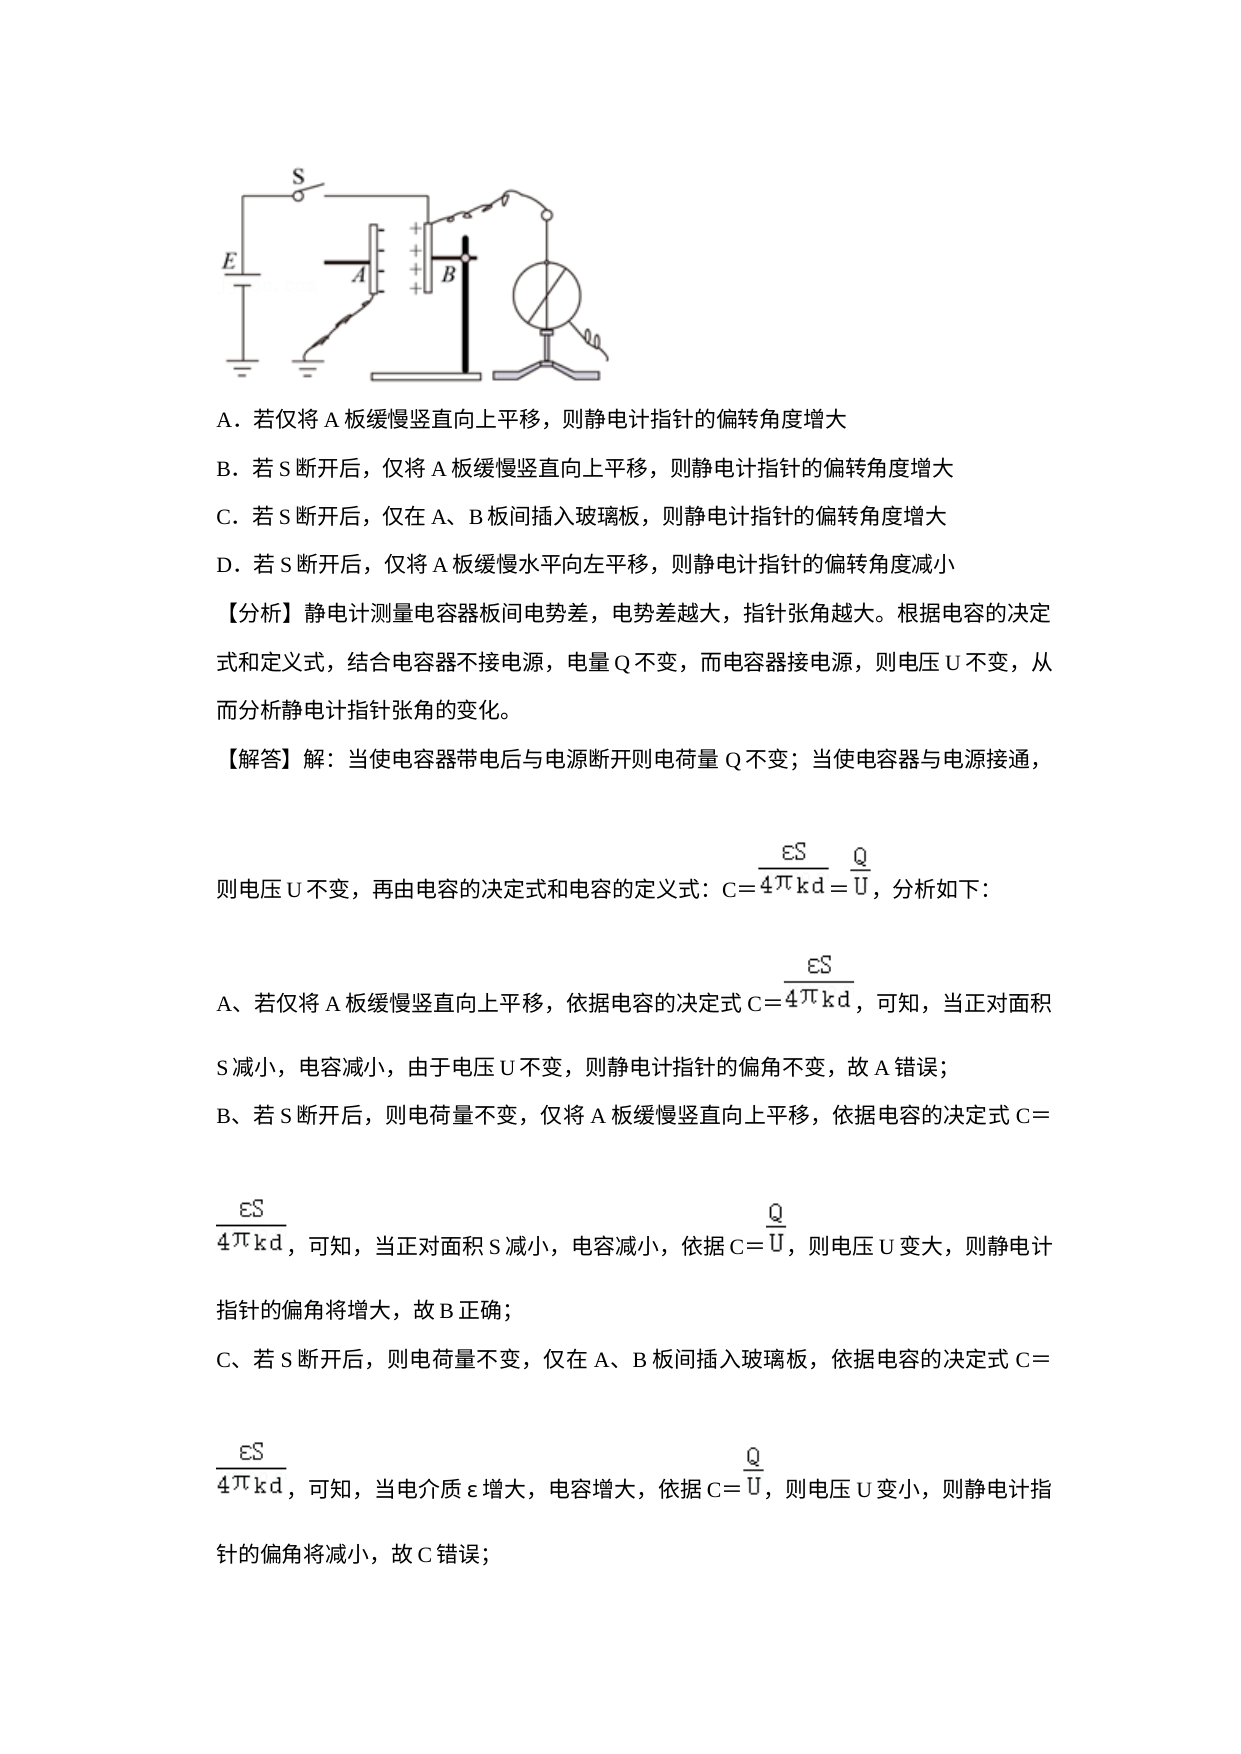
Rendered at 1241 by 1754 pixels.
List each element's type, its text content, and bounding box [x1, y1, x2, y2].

picture [850, 843, 871, 898]
text C．若S断开后，仅在A、B板间插入玻璃板，则静电计指针的偏转角度增大 [187, 499, 1053, 531]
text C、若S断开后，则电荷量不变，仅在A、B板间插入玻璃板，依据电容的决定式C＝，可知，当电介质ɛ增大，电容增大，依据C＝，则电压U变小，则静电计指针的偏角将减小，故C错误； [216, 1341, 1053, 1569]
text 【分析】静电计测量电容器板间电势差，电势差越大，指针张角越大。根据电容的决定式和定义式，结合电容器不接电源，电量Q不变，而电容器接电源，则电压U不变，从而分析静电计指针张角的变化。 [216, 595, 1053, 725]
picture [216, 1438, 287, 1498]
text D．若S断开后，仅将A板缓慢水平向左平移，则静电计指针的偏转角度减小 [187, 547, 1053, 579]
picture [216, 1195, 287, 1255]
picture [766, 1199, 787, 1255]
picture [743, 1443, 764, 1498]
text B．若S断开后，仅将A板缓慢竖直向上平移，则静电计指针的偏转角度增大 [187, 450, 1053, 483]
text A．若仅将A板缓慢竖直向上平移，则静电计指针的偏转角度增大 [187, 402, 1053, 434]
text A、若仅将A板缓慢竖直向上平移，依据电容的决定式C＝，可知，当正对面积S减小，电容减小，由于电压U不变，则静电计指针的偏角不变，故A错误； [216, 936, 1053, 1082]
picture [216, 162, 615, 387]
picture [758, 838, 829, 898]
text B、若S断开后，则电荷量不变，仅将A板缓慢竖直向上平移，依据电容的决定式C＝，可知，当正对面积S减小，电容减小，依据C＝，则电压U变大，则静电计指针的偏角将增大，故B正确； [216, 1098, 1053, 1325]
text 【解答】解：当使电容器带电后与电源断开则电荷量Q不变；当使电容器与电源接通，则电压U不变，再由电容的决定式和电容的定义式：C＝＝，分析如下： [216, 741, 1053, 920]
picture [783, 951, 855, 1012]
